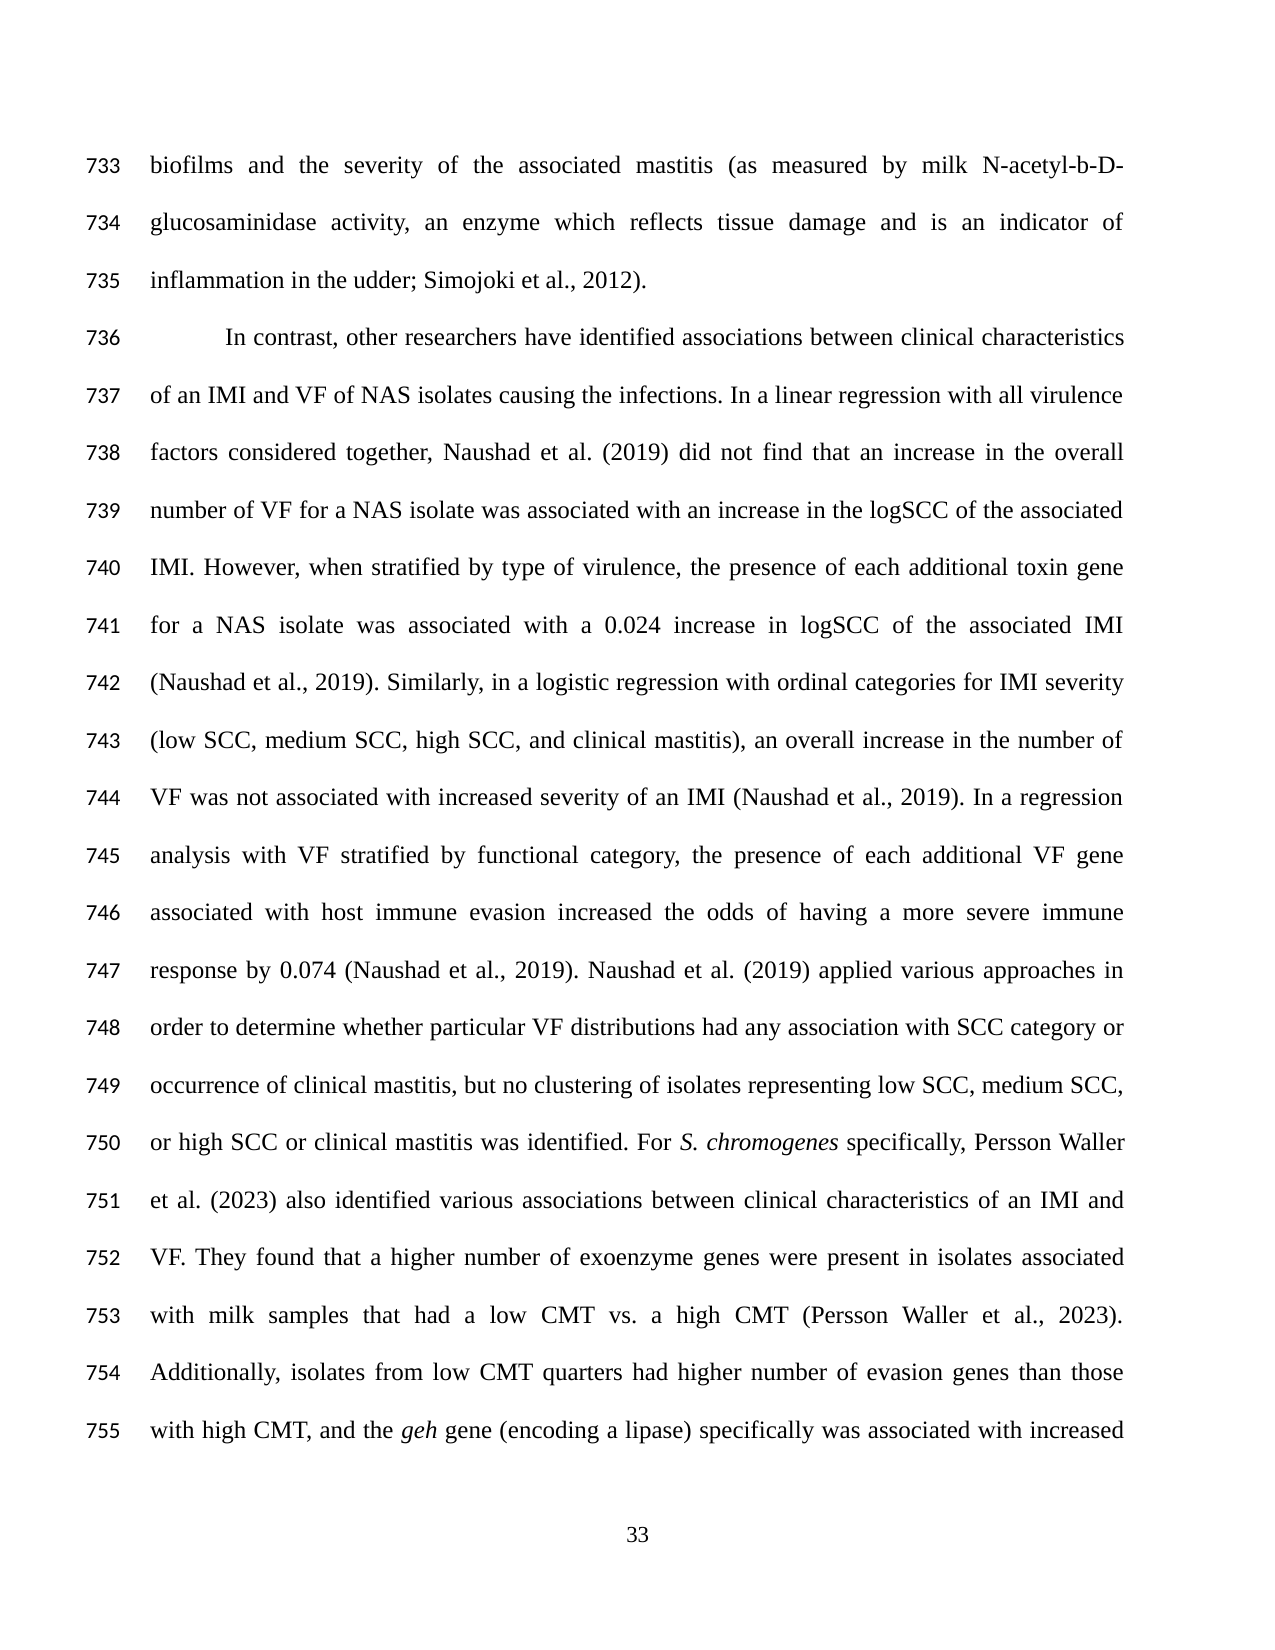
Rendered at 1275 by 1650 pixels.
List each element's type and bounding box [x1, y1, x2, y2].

text [150, 322, 1125, 1444]
text [150, 150, 1125, 294]
